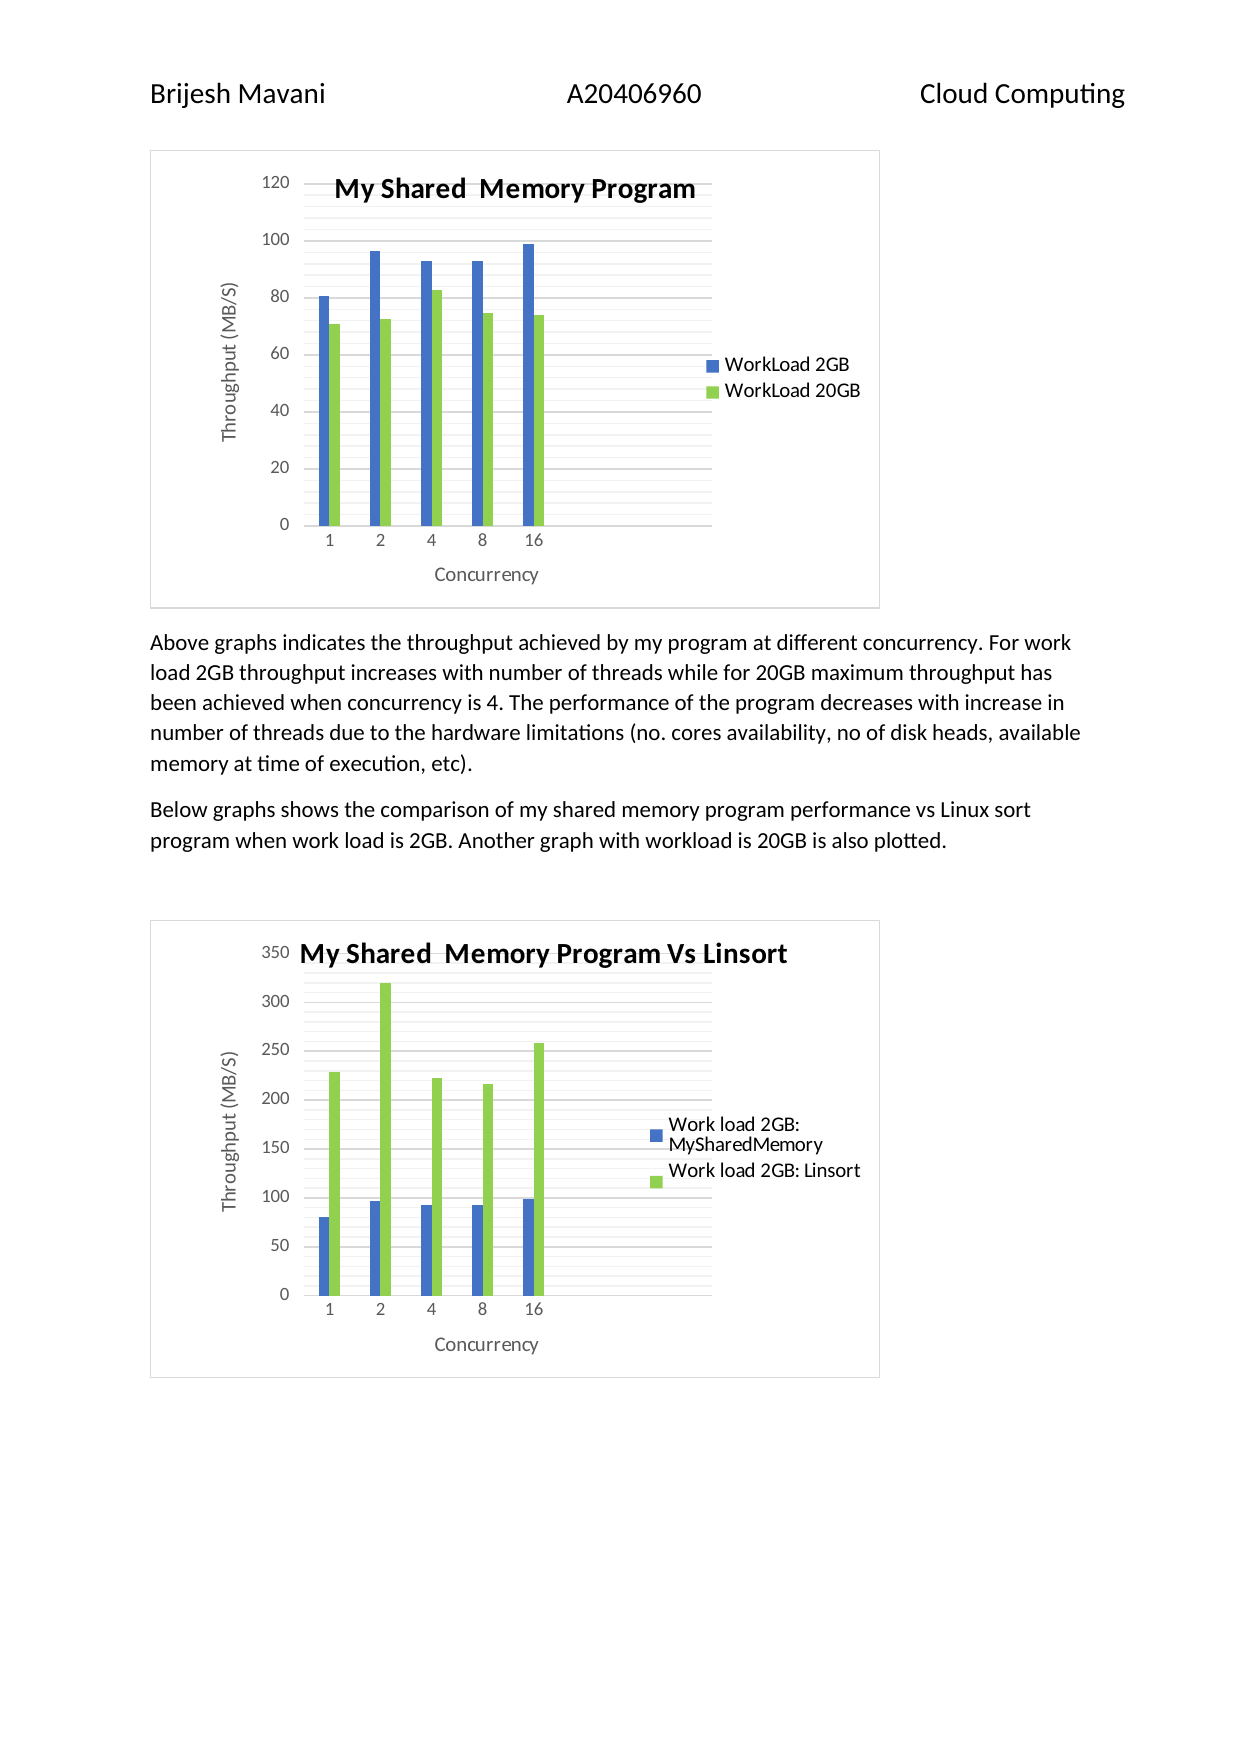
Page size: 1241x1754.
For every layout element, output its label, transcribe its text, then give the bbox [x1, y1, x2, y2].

text Below graphs shows the comparison of my shared memory program performance vs Linux sort program when work load is 2GB. Another graph with workload is 20GB is also plotted. [150, 796, 1090, 854]
text Above graphs indicates the throughput achieved by my program at different concurrency. For work load 2GB throughput increases with number of threads while for 20GB maximum throughput has been achieved when concurrency is 4. The performance of the program decreases with increase in number of threads due to the hardware limitations (no. cores availability, no of disk heads, available memory at time of execution, etc). [150, 628, 1090, 777]
